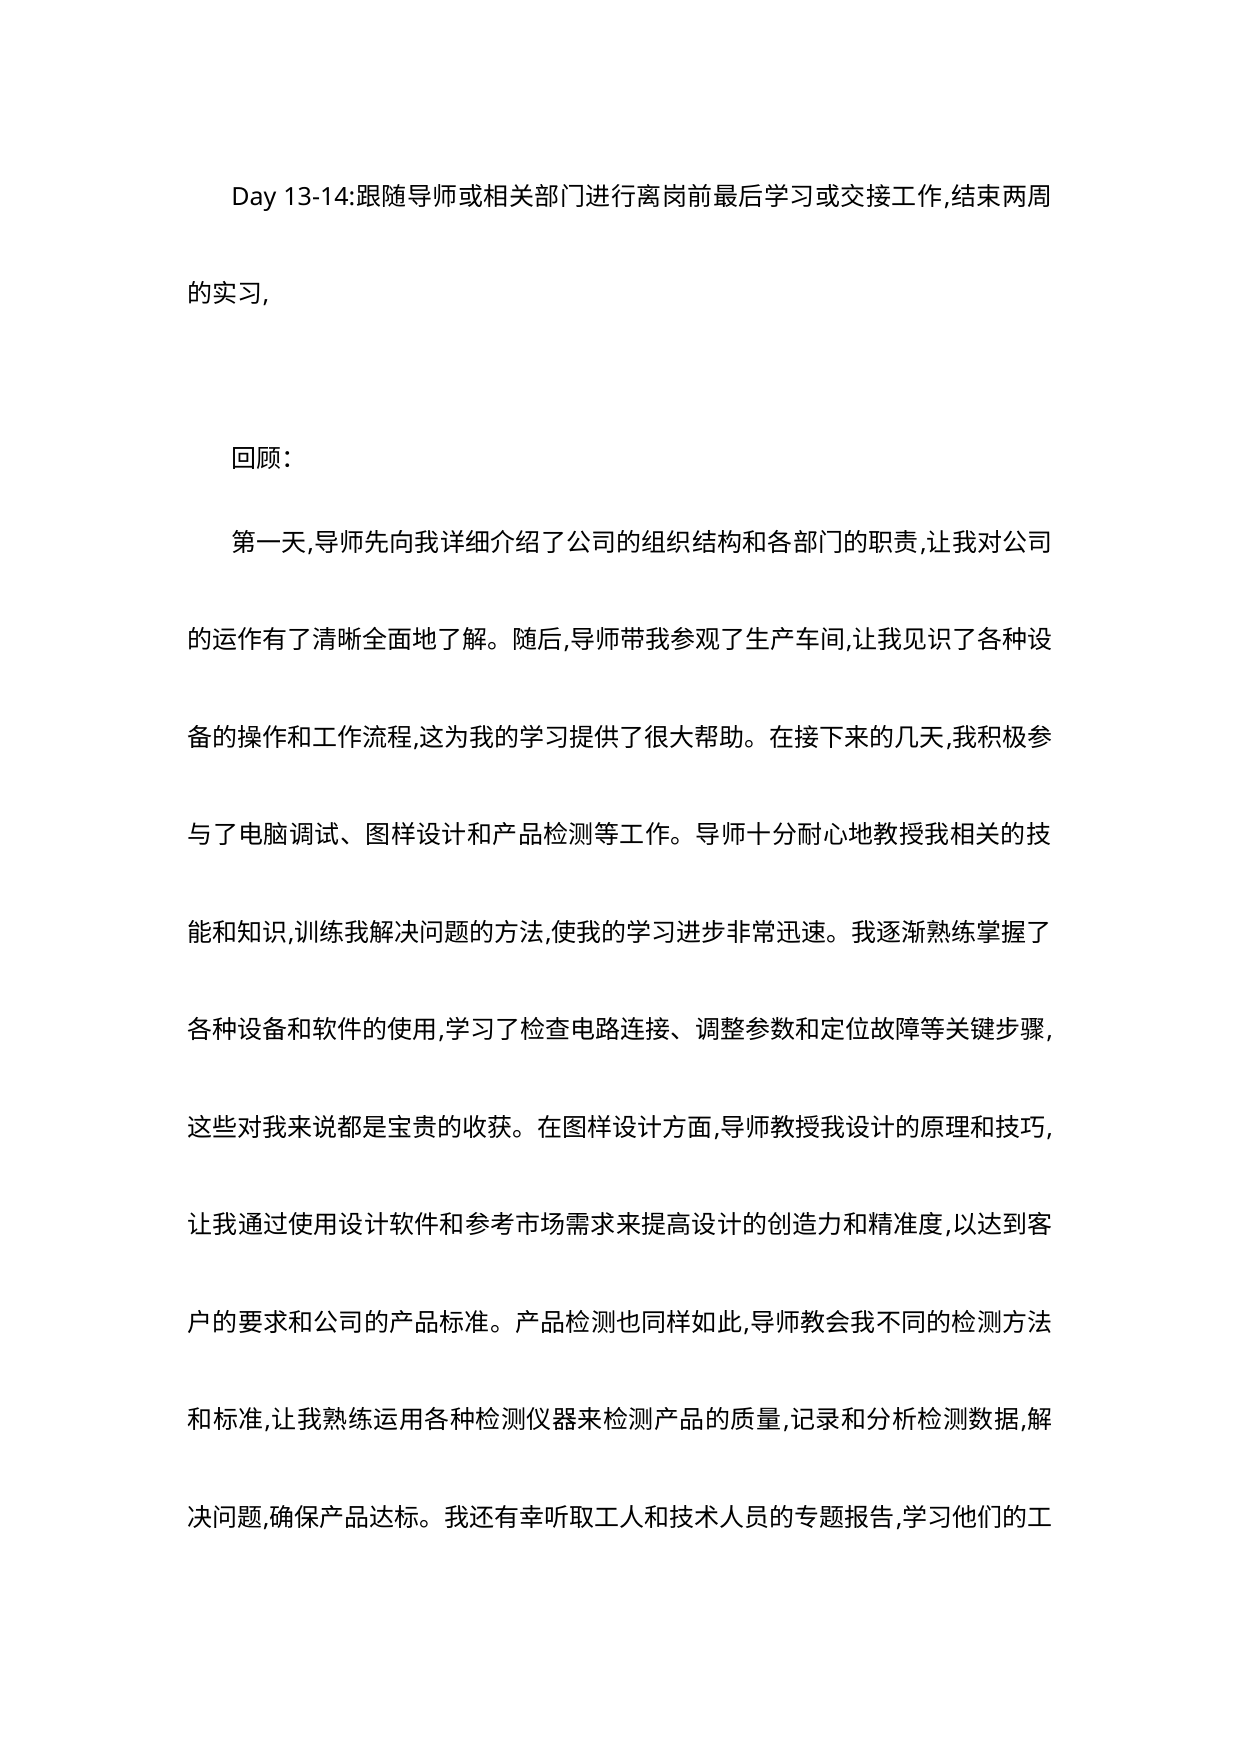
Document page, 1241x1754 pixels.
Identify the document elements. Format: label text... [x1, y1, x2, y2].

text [187, 508, 1053, 1548]
text 回顾： [187, 424, 1053, 489]
text Day 13-14:跟随导师或相关部门进行离岗前最后学习或交接工作,结束两周的实习, [187, 162, 1053, 324]
